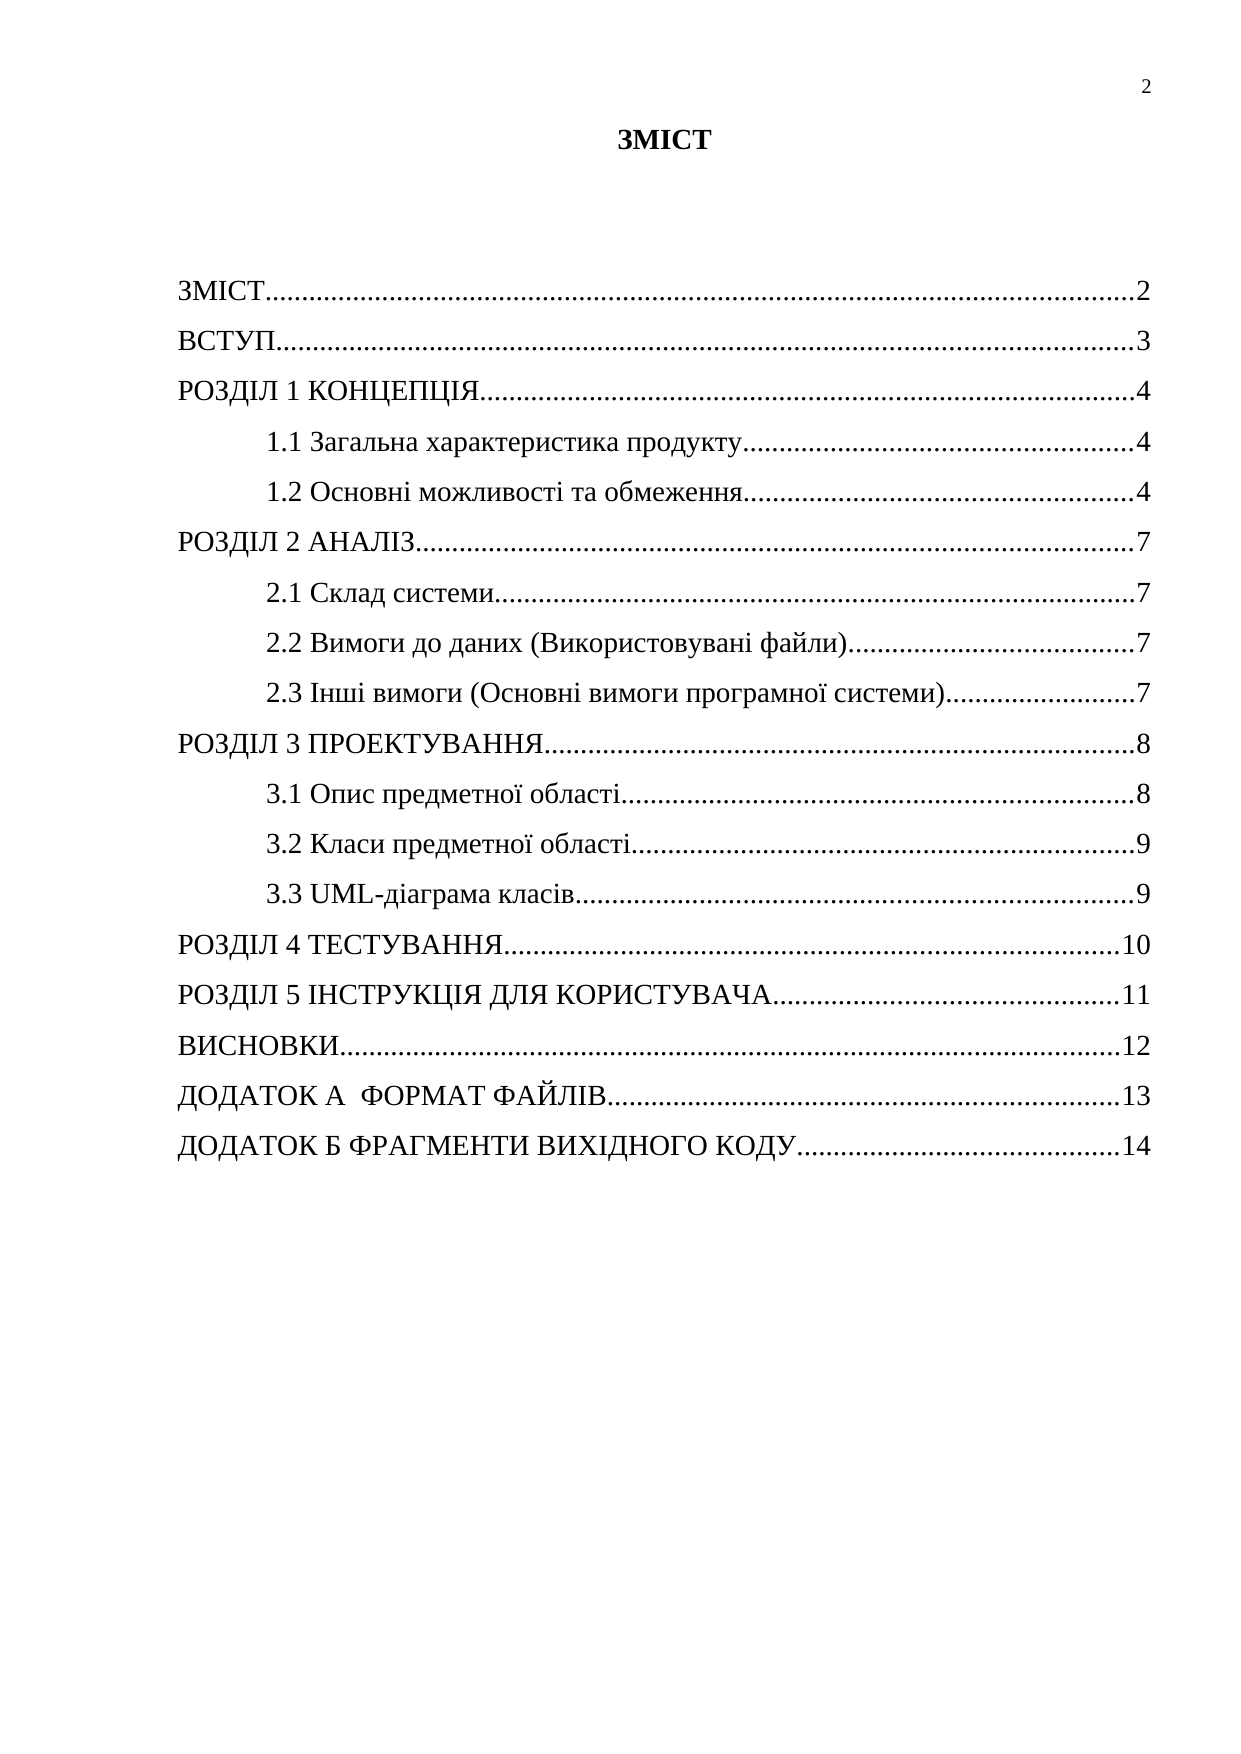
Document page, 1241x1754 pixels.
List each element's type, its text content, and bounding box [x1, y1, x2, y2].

text 2.3 Інші вимоги (Основні вимоги програмної системи) 7 [266, 675, 1152, 709]
text РОЗДІЛ 2 АНАЛІЗ 7 [177, 524, 1152, 558]
text 3.3 UML-діаграма класів 9 [266, 877, 1152, 910]
text РОЗДІЛ 1 КОНЦЕПЦІЯ 4 [177, 373, 1152, 407]
text ДОДАТОК А ФОРМАТ ФАЙЛІВ 13 [177, 1078, 1152, 1111]
text ВСТУП 3 [177, 323, 1152, 357]
text 2.1 Склад системи 7 [266, 575, 1152, 608]
text ВИСНОВКИ 12 [177, 1028, 1152, 1061]
text 1.1 Загальна характеристика продукту 4 [266, 424, 1152, 457]
text ЗМІСТ 2 [177, 273, 1152, 306]
text 2.2 Вимоги до даних (Використовувані файли) 7 [266, 625, 1152, 659]
text РОЗДІЛ 4 ТЕСТУВАННЯ 10 [177, 927, 1152, 961]
text РОЗДІЛ 3 ПРОЕКТУВАННЯ 8 [177, 726, 1152, 759]
text 3.1 Опис предметної області 8 [266, 776, 1152, 809]
text 1.2 Основні можливості та обмеження 4 [266, 474, 1152, 508]
text РОЗДІЛ 5 ІНСТРУКЦІЯ ДЛЯ КОРИСТУВАЧА 11 [177, 977, 1152, 1011]
subtitle ЗМІСТ [177, 122, 1152, 156]
text ДОДАТОК Б ФРАГМЕНТИ ВИХІДНОГО КОДУ 14 [177, 1128, 1152, 1162]
text 3.2 Класи предметної області 9 [266, 826, 1152, 860]
